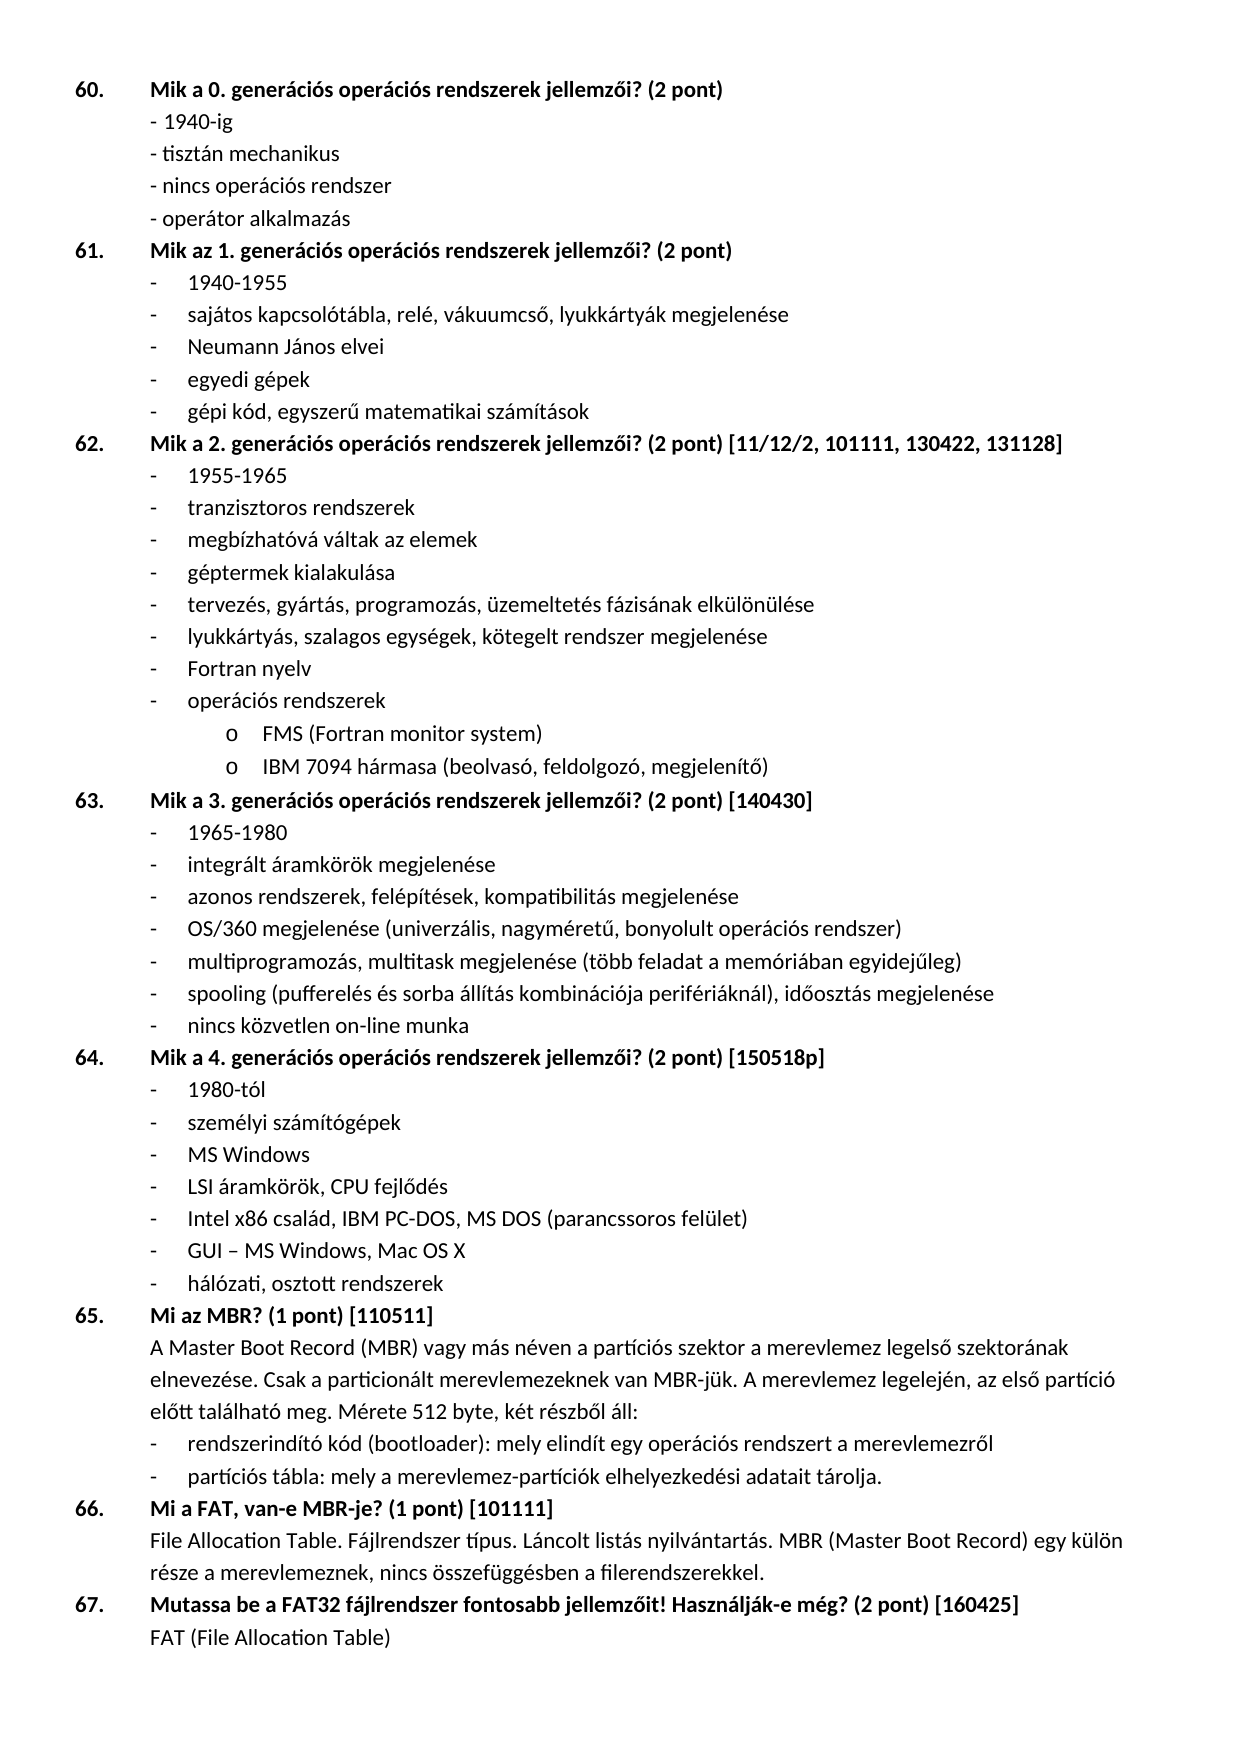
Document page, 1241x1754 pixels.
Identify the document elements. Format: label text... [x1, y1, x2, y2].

list 1980-tól [150, 1076, 1165, 1103]
list Mik a 2. generációs operációs rendszerek jellemzői? (2 pont) [11/12/2, 101111, 130422, 131128] [75, 429, 1165, 457]
list Mi az MBR? (1 pont) [110511] [75, 1301, 1165, 1329]
list Mik a 3. generációs operációs rendszerek jellemzői? (2 pont) [140430] [75, 786, 1165, 814]
text File Allocation Table. Fájlrendszer típus. Láncolt listás nyilvántartás. MBR (Master Boot Record) egy külön része a merevlemeznek, nincs összefüggésben a filerendszerekkel. [150, 1526, 1165, 1586]
text A Master Boot Record (MBR) vagy más néven a partíciós szektor a merevlemez legelső szektorának elnevezése. Csak a particionált merevlemezeknek van MBR-jük. A merevlemez legelején, az első partíció előtt található meg. Mérete 512 byte, két részből áll: [150, 1333, 1165, 1425]
list 1965-1980 [150, 818, 1165, 846]
list rendszerindító kód (bootloader): mely elindít egy operációs rendszert a merevlemezről [150, 1429, 1165, 1458]
list Neumann János elvei [150, 332, 1165, 361]
list azonos rendszerek, felépítések, kompatibilitás megjelenése [150, 882, 1165, 910]
list sajátos kapcsolótábla, relé, vákuumcső, lyukkártyák megjelenése [150, 300, 1165, 328]
text - operátor alkalmazás [150, 204, 1165, 232]
list egyedi gépek [150, 365, 1165, 393]
list Mik a 4. generációs operációs rendszerek jellemzői? (2 pont) [150518p] [75, 1043, 1165, 1071]
list multiprogramozás, multitask megjelenése (több feladat a memóriában egyidejűleg) [150, 947, 1165, 975]
list Mi a FAT, van-e MBR-je? (1 pont) [101111] [75, 1494, 1165, 1522]
list gépi kód, egyszerű matematikai számítások [150, 397, 1165, 425]
list tranzisztoros rendszerek [150, 493, 1165, 521]
text - 1940-ig [150, 107, 1165, 135]
text - nincs operációs rendszer [150, 172, 1165, 199]
list GUI – MS Windows, Mac OS X [150, 1236, 1165, 1264]
list partíciós tábla: mely a merevlemez-partíciók elhelyezkedési adatait tárolja. [150, 1462, 1165, 1490]
list 1940-1955 [150, 268, 1165, 296]
list integrált áramkörök megjelenése [150, 850, 1165, 878]
list Fortran nyelv [150, 654, 1165, 682]
list FMS (Fortran monitor system) [225, 719, 1165, 748]
list géptermek kialakulása [150, 558, 1165, 586]
list MS Windows [150, 1140, 1165, 1168]
list IBM 7094 hármasa (beolvasó, feldolgozó, megjelenítő) [225, 752, 1165, 781]
list spooling (pufferelés és sorba állítás kombinációja perifériáknál), időosztás megjelenése [150, 979, 1165, 1007]
list személyi számítógépek [150, 1108, 1165, 1136]
list lyukkártyás, szalagos egységek, kötegelt rendszer megjelenése [150, 622, 1165, 650]
list Mutassa be a FAT32 fájlrendszer fontosabb jellemzőit! Használják-e még? (2 pont) [160425] [75, 1591, 1165, 1618]
list operációs rendszerek [150, 687, 1165, 714]
text FAT (File Allocation Table) [150, 1623, 1165, 1651]
text - tisztán mechanikus [150, 139, 1165, 167]
list Mik a 0. generációs operációs rendszerek jellemzői? (2 pont) [75, 75, 1165, 103]
list hálózati, osztott rendszerek [150, 1269, 1165, 1297]
list Intel x86 család, IBM PC-DOS, MS DOS (parancssoros felület) [150, 1204, 1165, 1232]
list OS/360 megjelenése (univerzális, nagyméretű, bonyolult operációs rendszer) [150, 914, 1165, 943]
list nincs közvetlen on-line munka [150, 1011, 1165, 1039]
list megbízhatóvá váltak az elemek [150, 526, 1165, 554]
list tervezés, gyártás, programozás, üzemeltetés fázisának elkülönülése [150, 590, 1165, 618]
list 1955-1965 [150, 461, 1165, 489]
list Mik az 1. generációs operációs rendszerek jellemzői? (2 pont) [75, 236, 1165, 264]
list LSI áramkörök, CPU fejlődés [150, 1172, 1165, 1200]
